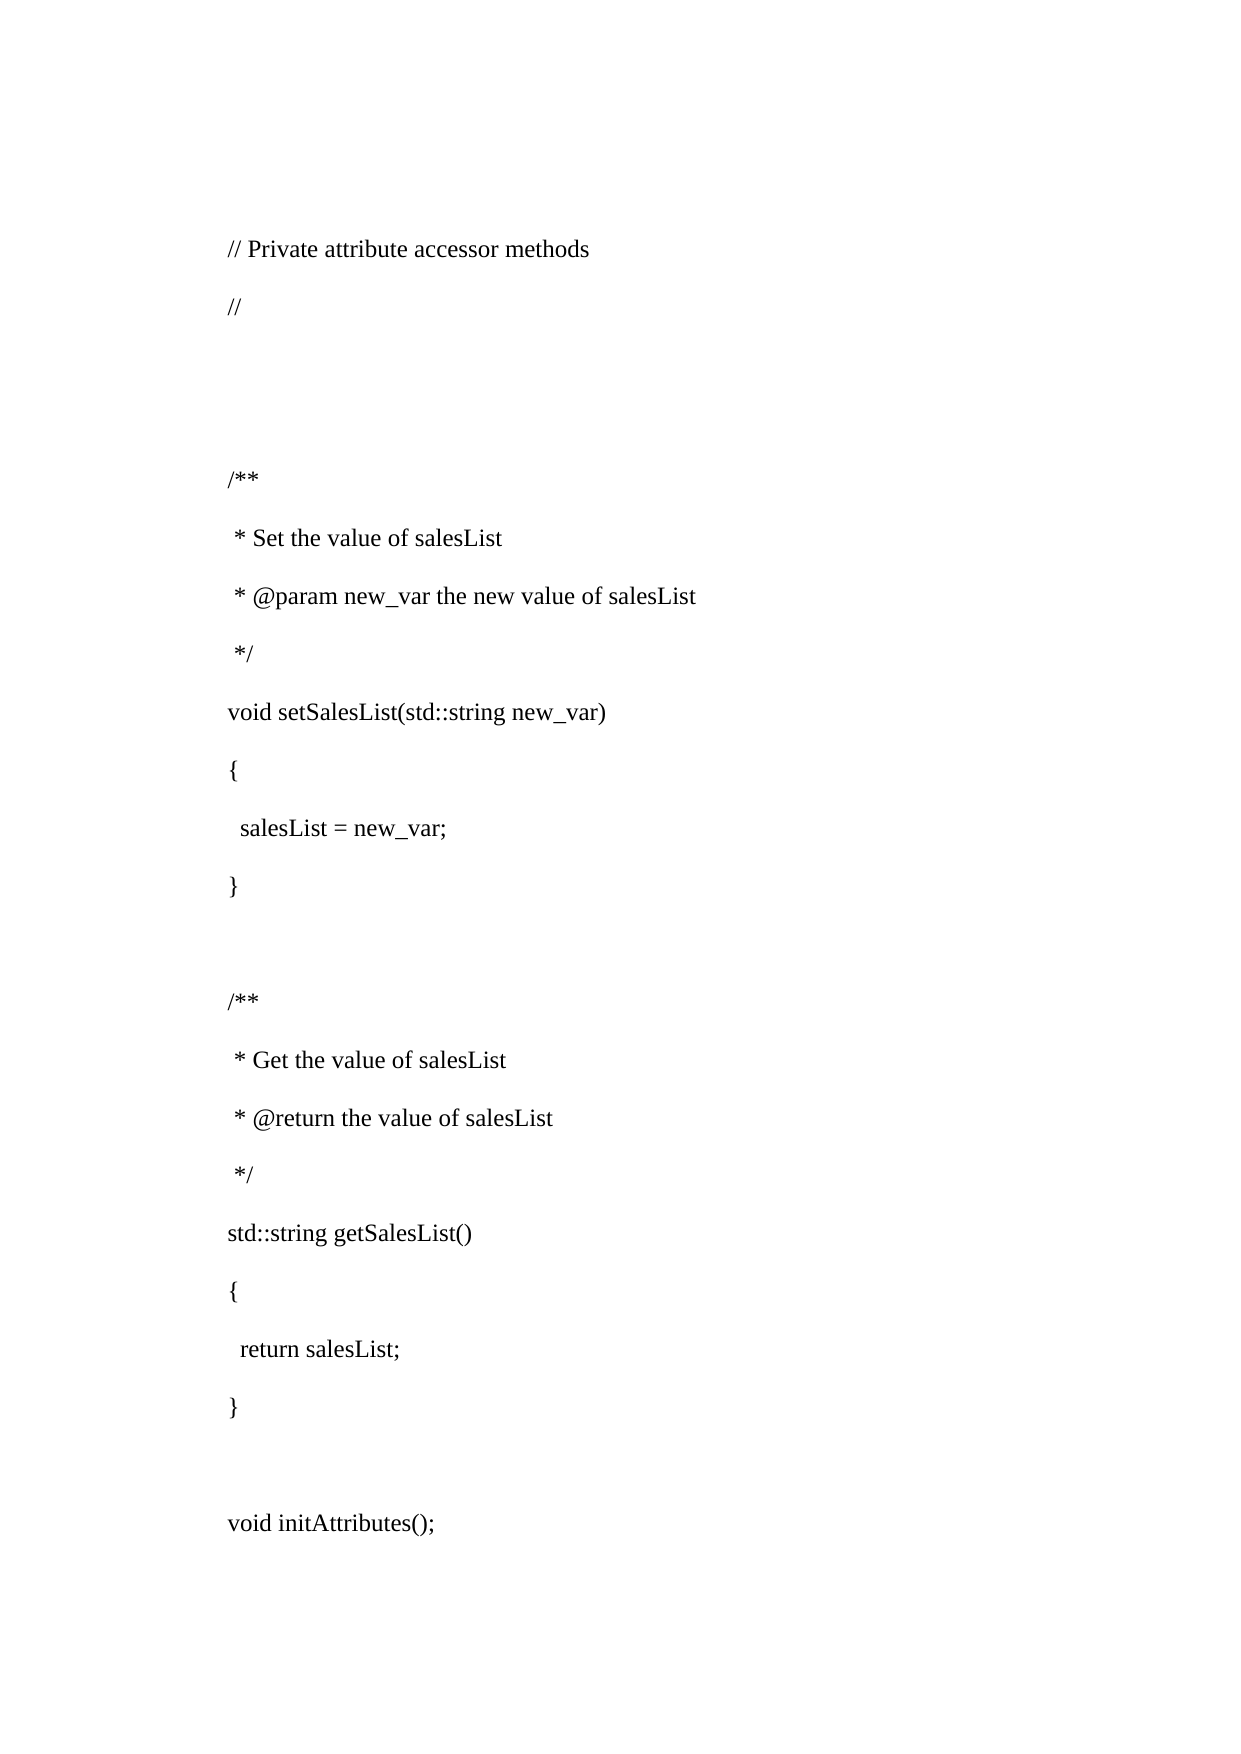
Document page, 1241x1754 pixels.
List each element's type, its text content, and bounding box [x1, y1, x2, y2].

text return salesList; [215, 1334, 1152, 1363]
text { [215, 755, 1152, 784]
text */ [215, 639, 1152, 668]
text } [215, 871, 1152, 900]
text */ [215, 1161, 1152, 1189]
text void initAttributes(); [215, 1508, 1152, 1537]
text void setSalesList(std::string new_var) [215, 697, 1152, 726]
text // Private attribute accessor methods [215, 234, 1152, 263]
text /** [215, 987, 1152, 1016]
text /** [215, 466, 1152, 494]
text * Get the value of salesList [215, 1045, 1152, 1073]
text * @param new_var the new value of salesList [215, 581, 1152, 610]
text } [215, 1392, 1152, 1421]
text { [215, 1276, 1152, 1305]
text // [215, 292, 1152, 321]
text * @return the value of salesList [215, 1103, 1152, 1131]
text * Set the value of salesList [215, 523, 1152, 552]
text salesList = new_var; [215, 813, 1152, 842]
text std::string getSalesList() [215, 1218, 1152, 1247]
